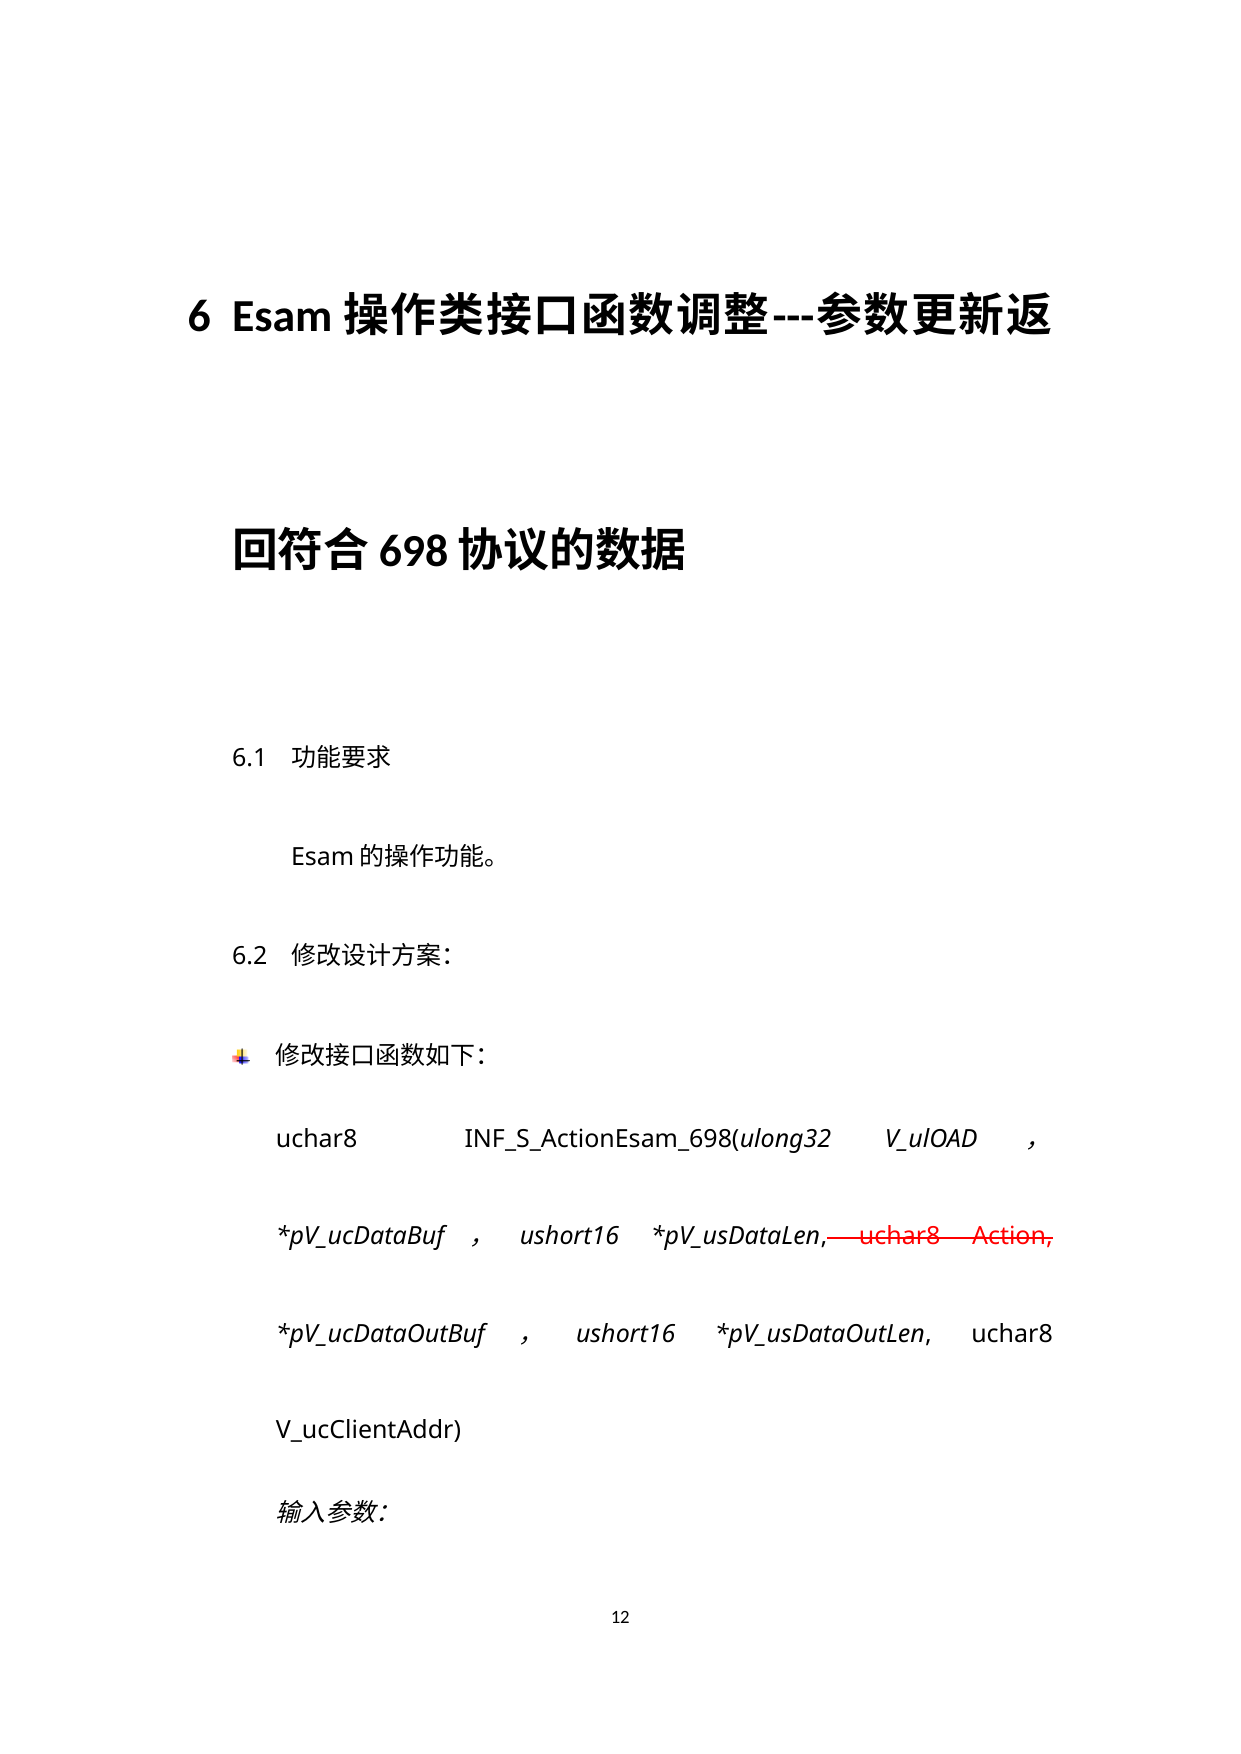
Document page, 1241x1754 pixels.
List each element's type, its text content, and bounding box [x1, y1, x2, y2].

list 功能要求 [232, 723, 1053, 788]
list Esam的操作功能。 [291, 822, 1053, 887]
subtitle Esam操作类接口函数调整---参数更新返回符合698协议的数据 [187, 262, 1053, 595]
picture [232, 1047, 250, 1065]
list 修改接口函数如下： [232, 1021, 1053, 1086]
list 修改设计方案： [232, 921, 1053, 986]
list uchar8 INF_S_ActionEsam_698(ulong32 V_ulOAD， *pV_ucDataBuf，ushort16 *pV_usDataLen, uchar8 Action, *pV_ucDataOutBuf，ushort16 *pV_usDataOutLen, uchar8 V_ucClientAddr) [276, 1104, 1053, 1461]
list 输入参数： [276, 1478, 1053, 1543]
